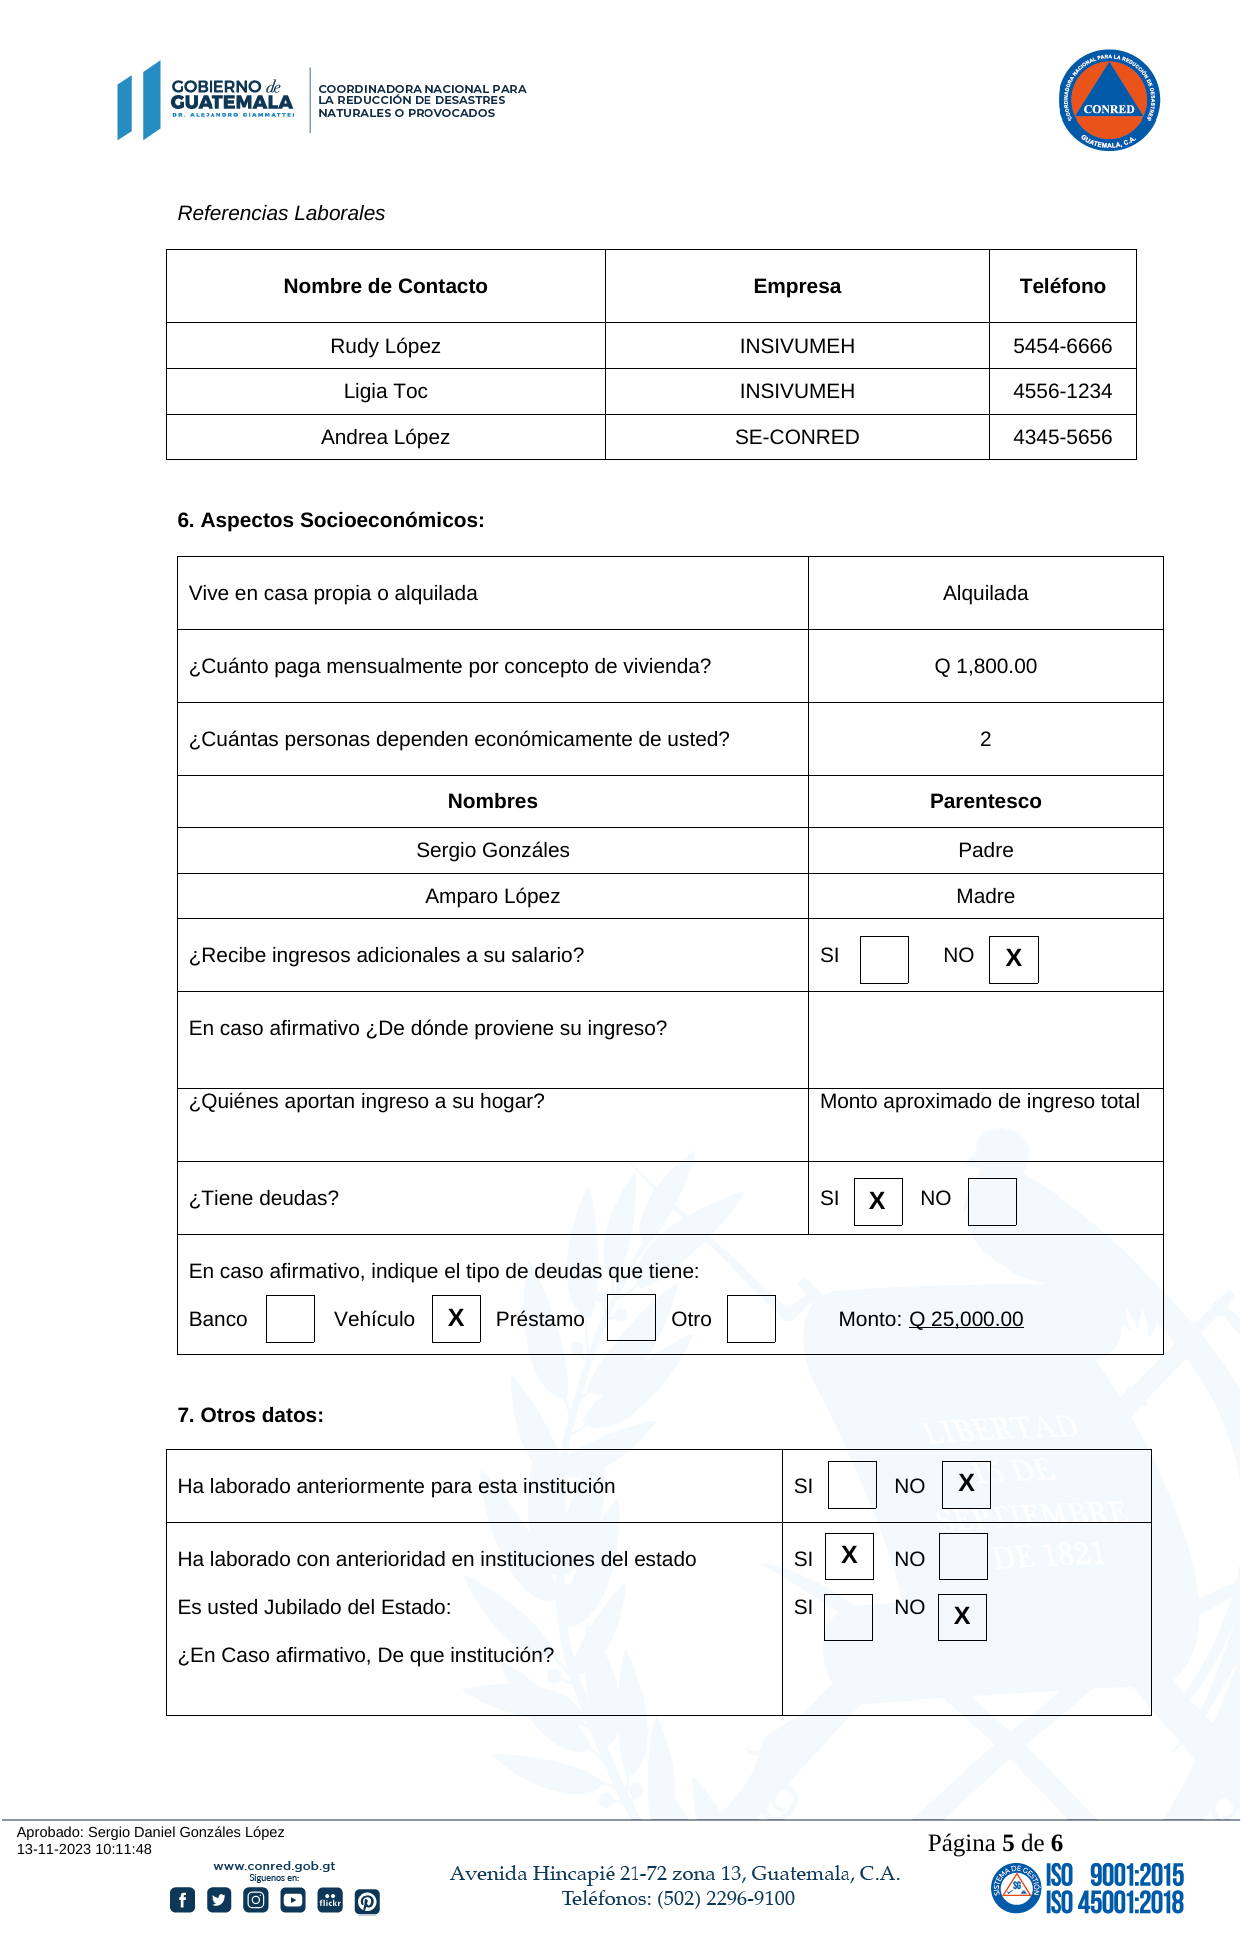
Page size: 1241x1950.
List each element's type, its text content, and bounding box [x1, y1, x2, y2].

table_header Empresa [606, 250, 989, 322]
table_cell Sergio Gonzáles [178, 828, 808, 872]
table_header Ha laborado anteriormente para esta institución [167, 1450, 782, 1522]
table_cell Rudy López [167, 323, 605, 368]
text Referencias Laborales [177, 201, 1063, 225]
table_cell Andrea López [167, 415, 605, 459]
table_header SI NO [783, 1450, 1151, 1522]
table_header Vive en casa propia o alquilada [178, 557, 808, 629]
table_cell ¿Tiene deudas? [178, 1162, 808, 1233]
table_header Teléfono [990, 250, 1136, 322]
table_cell [809, 992, 1163, 1088]
table_cell Ligia Toc [167, 369, 605, 413]
table_cell En caso afirmativo, indique el tipo de deudas que tiene: Banco Vehículo Préstamo Otro Monto: Q 25,000.00 [178, 1235, 1163, 1354]
table_cell En caso afirmativo ¿De dónde proviene su ingreso? [178, 992, 808, 1088]
table_cell Q 1,800.00 [809, 630, 1163, 702]
table_cell SI NO SI NO [783, 1523, 1151, 1714]
table_cell Monto aproximado de ingreso total [809, 1089, 1163, 1161]
table_cell SI NO [809, 1162, 1163, 1233]
table_cell INSIVUMEH [606, 369, 989, 413]
table_cell 5454-6666 [990, 323, 1136, 368]
text 7. Otros datos: [177, 1403, 1063, 1427]
table_header Nombre de Contacto [167, 250, 605, 322]
table_cell SE-CONRED [606, 415, 989, 459]
table_cell Nombres [178, 776, 808, 827]
table_cell ¿Cuánto paga mensualmente por concepto de vivienda? [178, 630, 808, 702]
table_cell Padre [809, 828, 1163, 872]
table_cell SI NO [809, 919, 1163, 991]
text 6. Aspectos Socioeconómicos: [177, 508, 1063, 532]
table_cell Ha laborado con anterioridad en instituciones del estado Es usted Jubilado del Estado: ¿En Caso afirmativo, De que institución? [167, 1523, 782, 1714]
table_cell ¿Quiénes aportan ingreso a su hogar? [178, 1089, 808, 1161]
table_cell 4556-1234 [990, 369, 1136, 413]
table_cell ¿Cuántas personas dependen económicamente de usted? [178, 703, 808, 775]
table_cell ¿Recibe ingresos adicionales a su salario? [178, 919, 808, 991]
table_cell Madre [809, 874, 1163, 918]
table_cell 2 [809, 703, 1163, 775]
table_cell Parentesco [809, 776, 1163, 827]
table_cell INSIVUMEH [606, 323, 989, 368]
table_cell Amparo López [178, 874, 808, 918]
picture [1, 49, 1241, 1916]
table_header Alquilada [809, 557, 1163, 629]
table_cell 4345-5656 [990, 415, 1136, 459]
